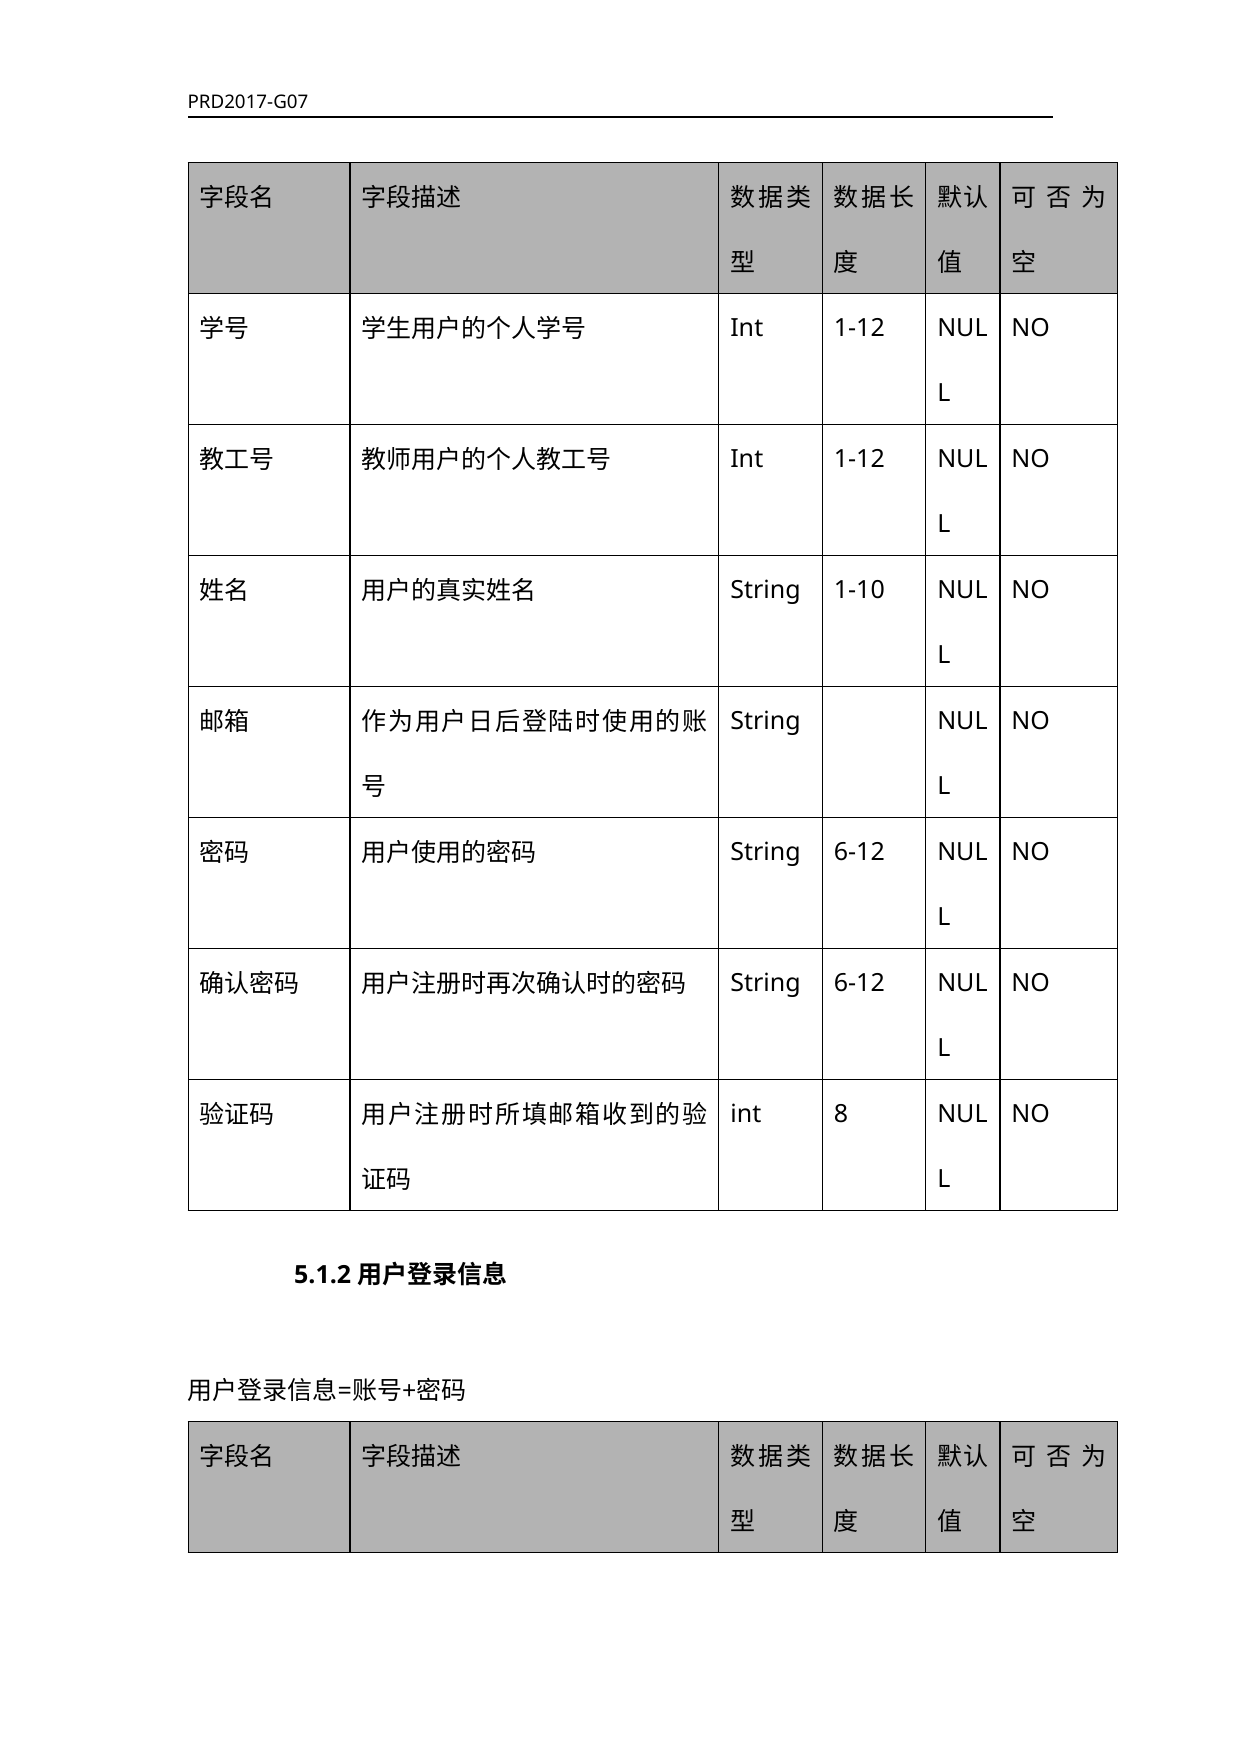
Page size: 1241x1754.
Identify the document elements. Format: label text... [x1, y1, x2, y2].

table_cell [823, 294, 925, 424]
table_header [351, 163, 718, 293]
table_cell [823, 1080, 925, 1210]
text 用户登录信息=账号+密码 [187, 1356, 1053, 1421]
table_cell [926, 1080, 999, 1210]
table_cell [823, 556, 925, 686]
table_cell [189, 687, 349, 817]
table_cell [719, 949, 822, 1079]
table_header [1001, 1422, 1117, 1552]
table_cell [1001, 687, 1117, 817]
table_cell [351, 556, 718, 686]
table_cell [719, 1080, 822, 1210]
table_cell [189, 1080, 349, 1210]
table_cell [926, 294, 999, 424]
subtitle 用户登录信息 [231, 1241, 1053, 1306]
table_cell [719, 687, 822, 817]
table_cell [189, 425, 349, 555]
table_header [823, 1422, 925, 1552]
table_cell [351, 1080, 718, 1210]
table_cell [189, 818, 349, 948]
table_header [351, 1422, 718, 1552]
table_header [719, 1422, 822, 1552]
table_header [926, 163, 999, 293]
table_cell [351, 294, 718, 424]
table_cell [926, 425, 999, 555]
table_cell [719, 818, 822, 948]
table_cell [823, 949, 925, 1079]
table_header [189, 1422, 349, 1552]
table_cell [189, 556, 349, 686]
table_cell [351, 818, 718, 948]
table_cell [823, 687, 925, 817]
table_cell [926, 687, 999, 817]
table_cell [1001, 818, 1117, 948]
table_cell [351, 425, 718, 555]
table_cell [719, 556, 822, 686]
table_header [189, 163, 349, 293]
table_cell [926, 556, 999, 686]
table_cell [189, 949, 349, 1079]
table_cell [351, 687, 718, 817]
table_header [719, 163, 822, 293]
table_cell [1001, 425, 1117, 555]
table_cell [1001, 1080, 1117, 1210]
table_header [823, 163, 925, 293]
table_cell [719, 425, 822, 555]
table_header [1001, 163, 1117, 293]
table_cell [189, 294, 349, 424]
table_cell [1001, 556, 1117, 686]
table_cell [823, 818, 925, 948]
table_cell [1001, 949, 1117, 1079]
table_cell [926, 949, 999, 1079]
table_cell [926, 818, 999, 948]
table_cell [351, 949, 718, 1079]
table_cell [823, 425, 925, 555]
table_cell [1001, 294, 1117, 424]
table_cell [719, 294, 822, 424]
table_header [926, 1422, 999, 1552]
